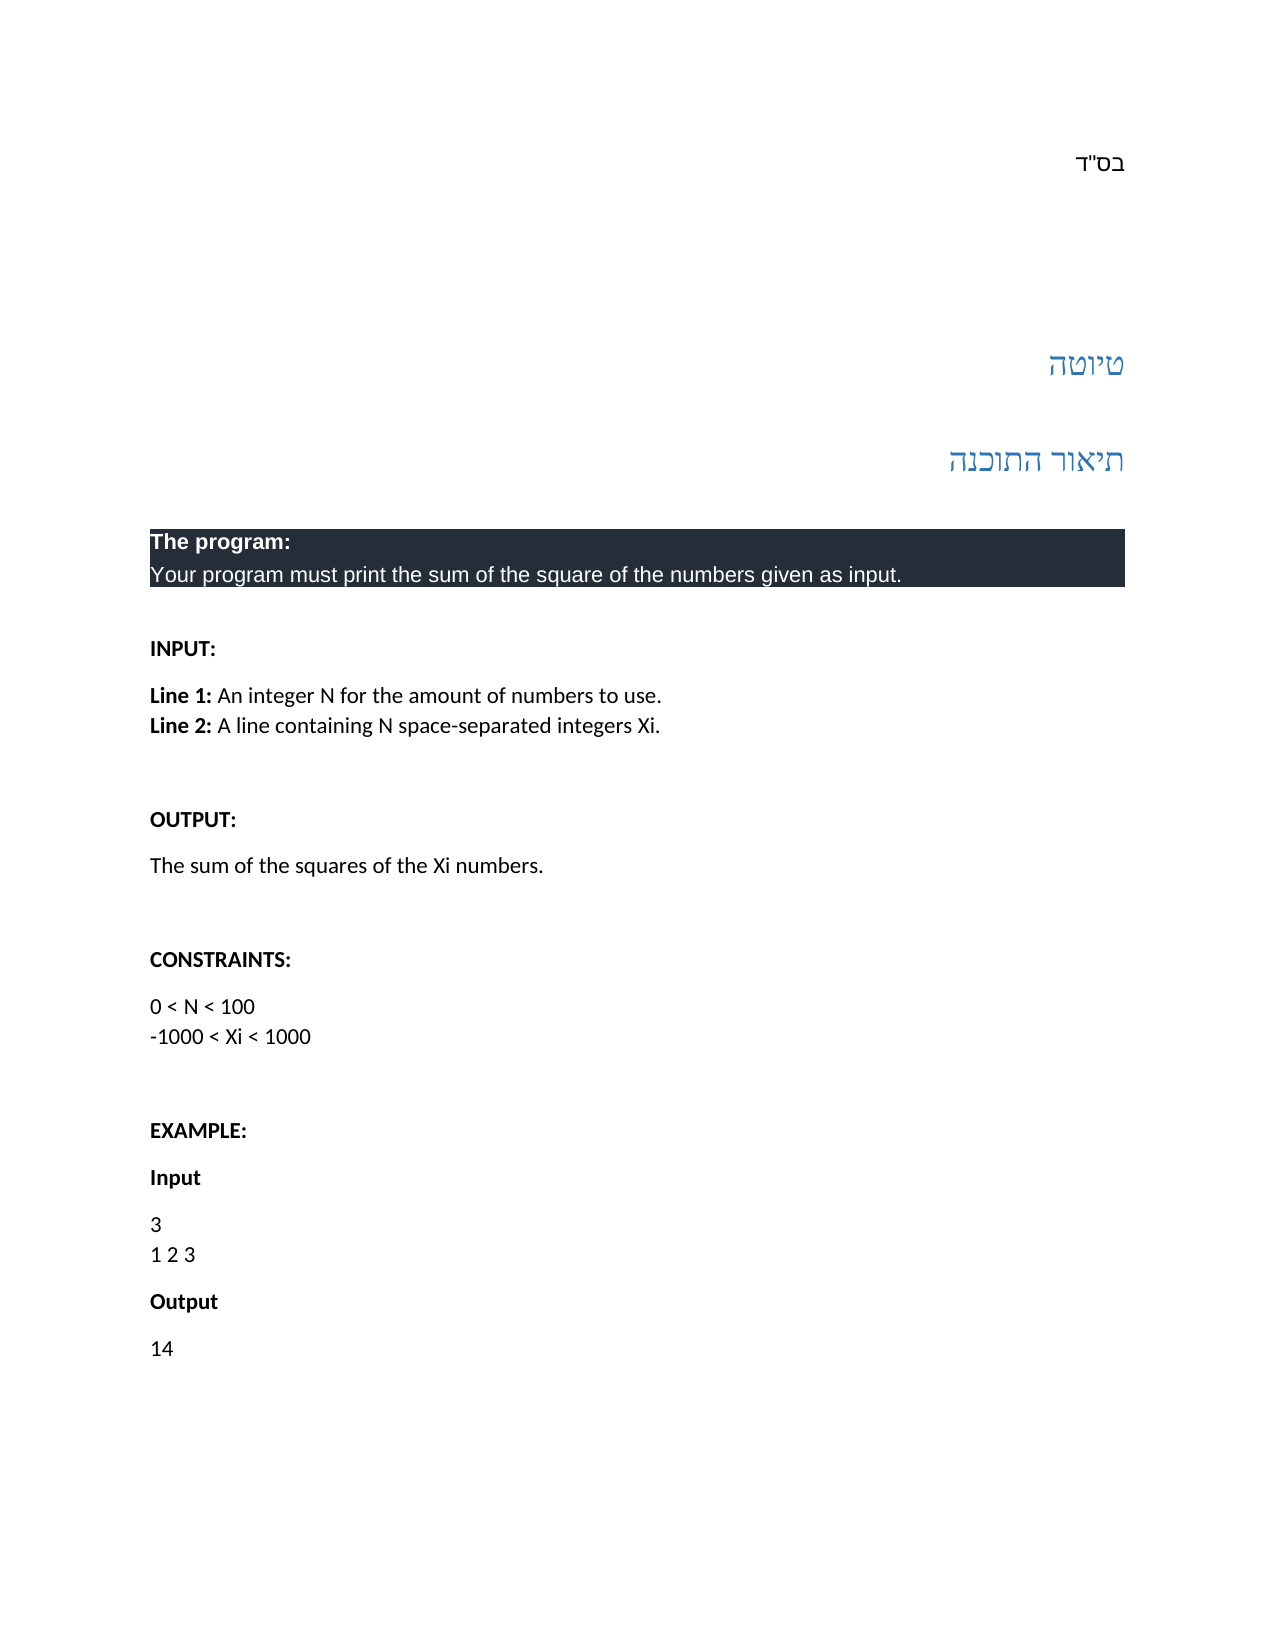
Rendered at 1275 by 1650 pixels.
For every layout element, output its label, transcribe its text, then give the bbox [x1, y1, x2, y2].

text בס"ד [150, 150, 1125, 176]
text The sum of the squares of the Xi numbers. [150, 852, 1125, 880]
subtitle תיאור התוכנה [150, 441, 1125, 479]
subtitle טיוטה [150, 344, 1125, 382]
text Your program must print the sum of the square of the numbers given as input. [150, 562, 1125, 587]
text CONSTRAINTS: [150, 945, 1125, 973]
text EXAMPLE: [150, 1116, 1125, 1144]
text OUTPUT: [150, 805, 1125, 833]
text 3 1 2 3 [150, 1210, 1125, 1268]
text The program: [150, 529, 1125, 554]
text INPUT: [150, 634, 1125, 662]
text Line 1: An integer N for the amount of numbers to use. Line 2: A line containing N space-separated integers Xi. [150, 681, 1125, 739]
text 14 [150, 1334, 1125, 1362]
text Input [150, 1163, 1125, 1191]
text Output [150, 1287, 1125, 1315]
text 0 < N < 100 -1000 < Xi < 1000 [150, 992, 1125, 1051]
